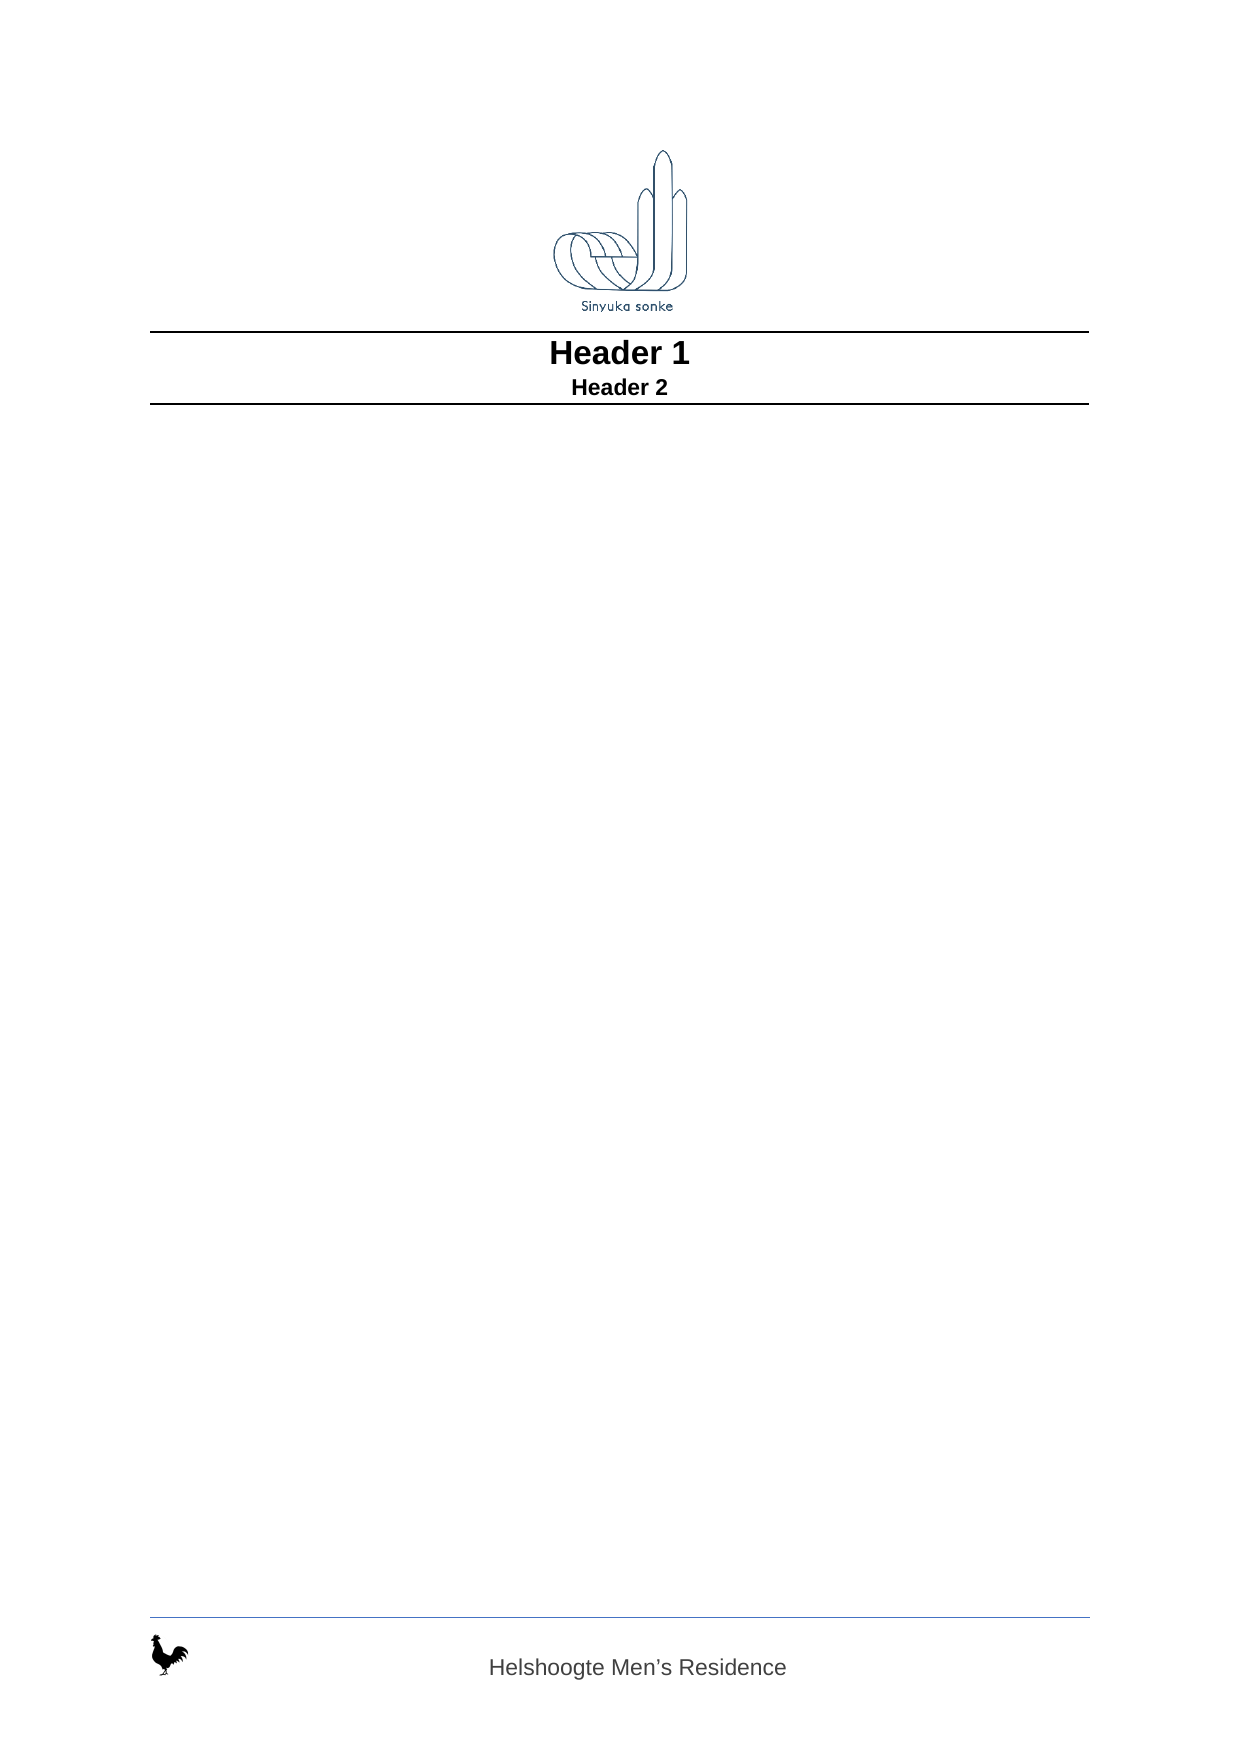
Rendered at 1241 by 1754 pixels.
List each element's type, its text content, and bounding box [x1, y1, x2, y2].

table_header Header 1 Header 2 [150, 333, 1089, 403]
picture [551, 150, 689, 312]
picture [150, 1634, 189, 1676]
